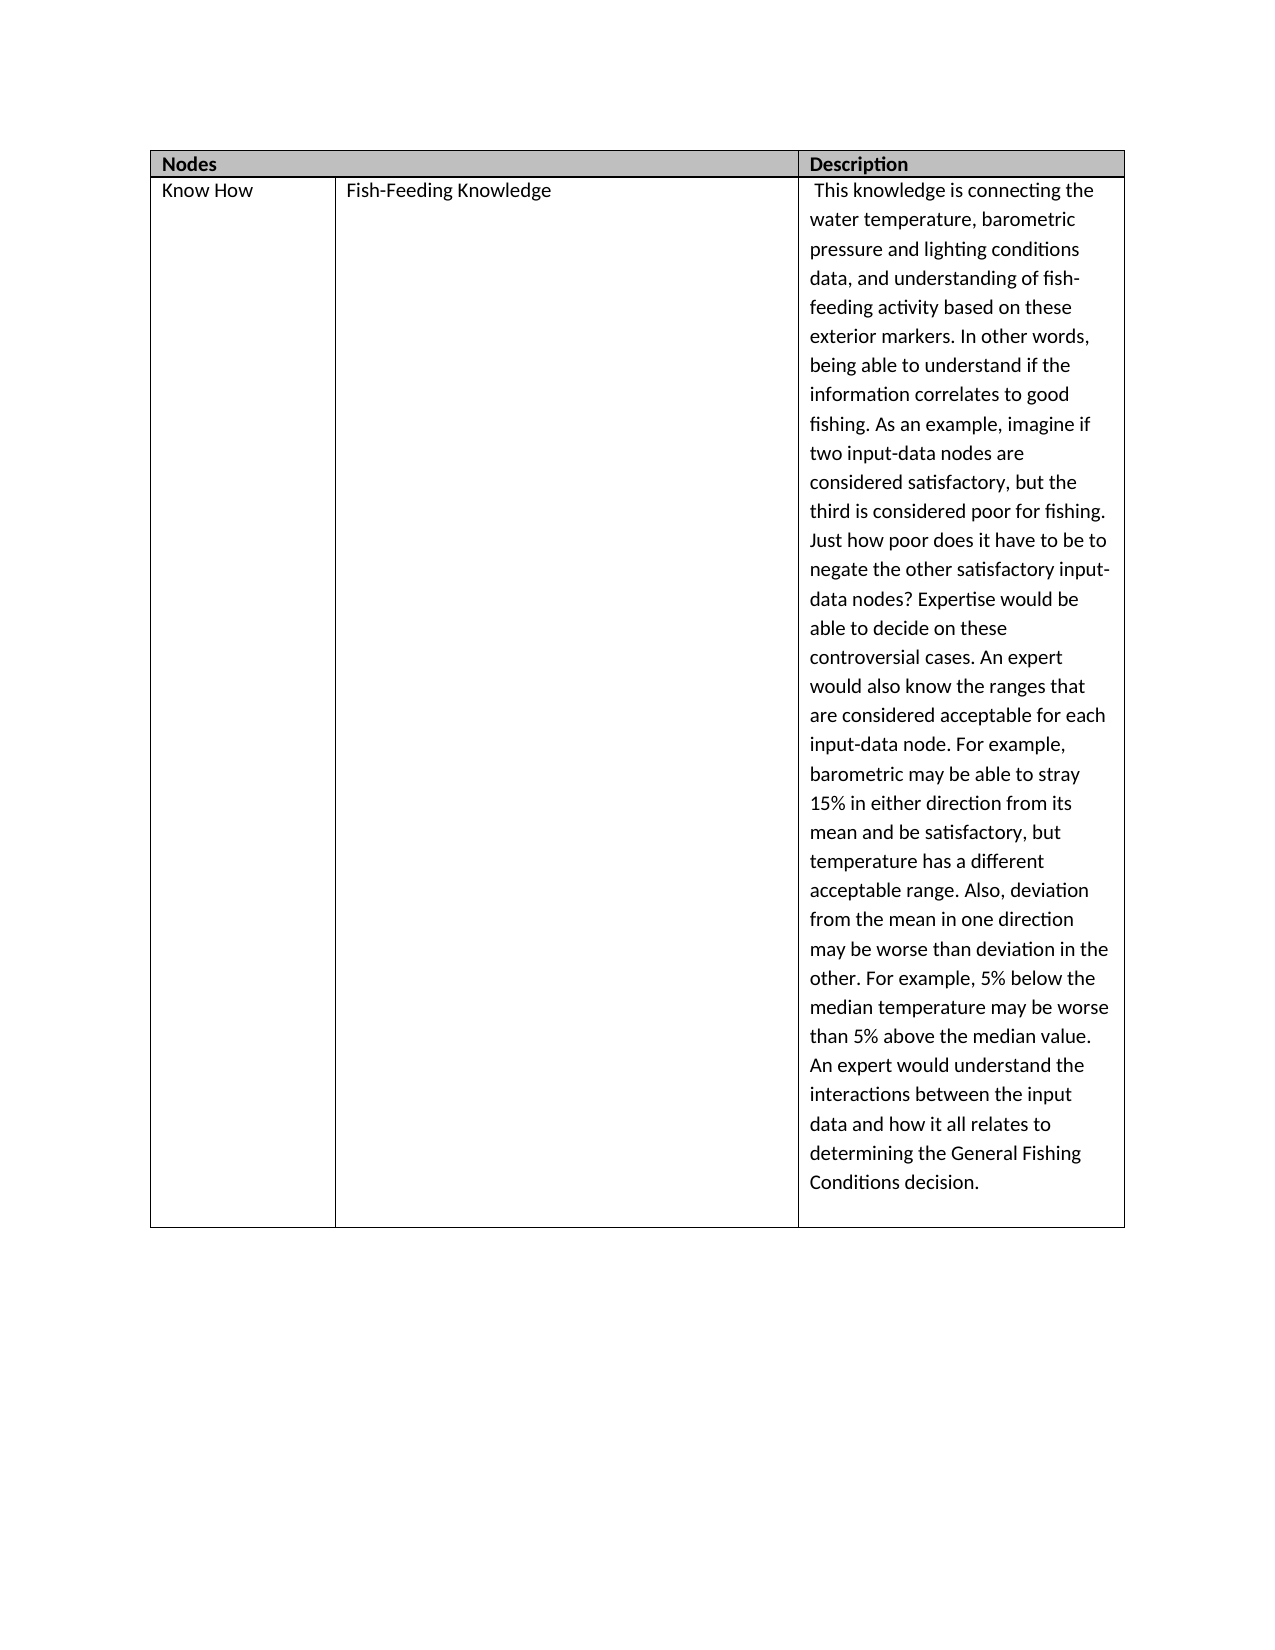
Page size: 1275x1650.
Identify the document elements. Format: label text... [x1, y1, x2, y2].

table_cell Fish-Feeding Knowledge [336, 178, 798, 1227]
table_cell This knowledge is connecting the water temperature, barometric pressure and lighting conditions data, and understanding of fish-feeding activity based on these exterior markers. In other words, being able to understand if the information correlates to good fishing. As an example, imagine if two input-data nodes are considered satisfactory, but the third is considered poor for fishing. Just how poor does it have to be to negate the other satisfactory input-data nodes? Expertise would be able to decide on these controversial cases. An expert would also know the ranges that are considered acceptable for each input-data node. For example, barometric may be able to stray 15% in either direction from its mean and be satisfactory, but temperature has a different acceptable range. Also, deviation from the mean in one direction may be worse than deviation in the other. For example, 5% below the median temperature may be worse than 5% above the median value. An expert would understand the interactions between the input data and how it all relates to determining the General Fishing Conditions decision. [799, 178, 1124, 1227]
table_header Nodes [151, 151, 798, 176]
table_cell Know How [151, 178, 335, 1227]
table_header Description [799, 151, 1124, 176]
